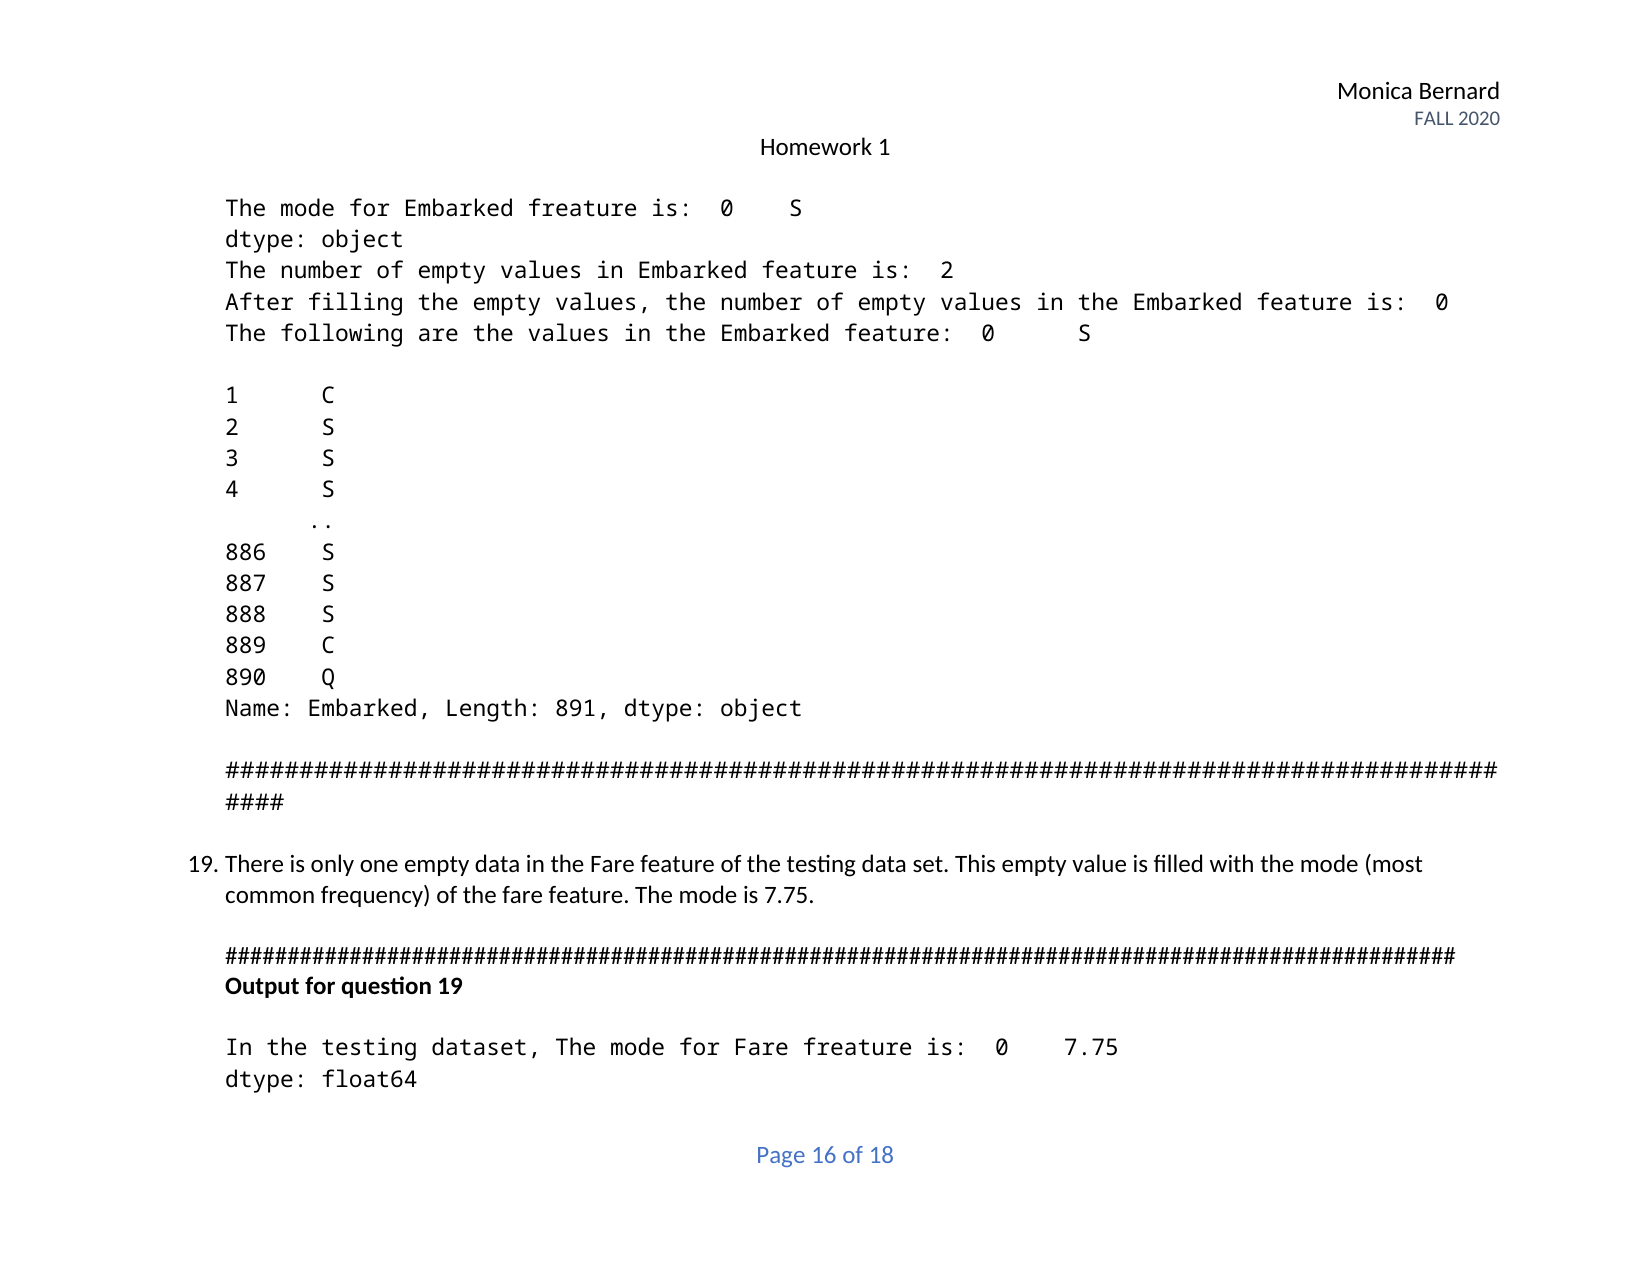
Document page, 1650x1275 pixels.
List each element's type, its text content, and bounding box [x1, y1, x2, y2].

text The mode for Embarked freature is: 0 S [225, 192, 1500, 223]
list There is only one empty data in the Fare feature of the testing data set. This empty value is filled with the mode (most common frequency) of the fare feature. The mode is 7.75. [187, 848, 1500, 909]
text .. [225, 504, 1500, 536]
text In the testing dataset, The mode for Fare freature is: 0 7.75 [150, 1031, 1500, 1063]
text ########################################################################################## [225, 754, 1500, 817]
text After filling the empty values, the number of empty values in the Embarked feature is: 0 [225, 286, 1500, 317]
text 886 S [225, 536, 1500, 567]
text Name: Embarked, Length: 891, dtype: object [225, 692, 1500, 723]
text 1 C [225, 379, 1500, 411]
text 3 S [225, 442, 1500, 473]
text ################################################################################################### [225, 940, 1500, 970]
text Output for question 19 [225, 970, 1500, 1001]
text dtype: object [225, 223, 1500, 254]
text The following are the values in the Embarked feature: 0 S [225, 317, 1500, 348]
text dtype: float64 [150, 1063, 1500, 1094]
text 887 S [225, 567, 1500, 598]
text 4 S [225, 473, 1500, 504]
text 890 Q [225, 661, 1500, 692]
text 2 S [225, 411, 1500, 442]
text 889 C [225, 629, 1500, 661]
text 888 S [225, 598, 1500, 629]
text The number of empty values in Embarked feature is: 2 [225, 254, 1500, 286]
